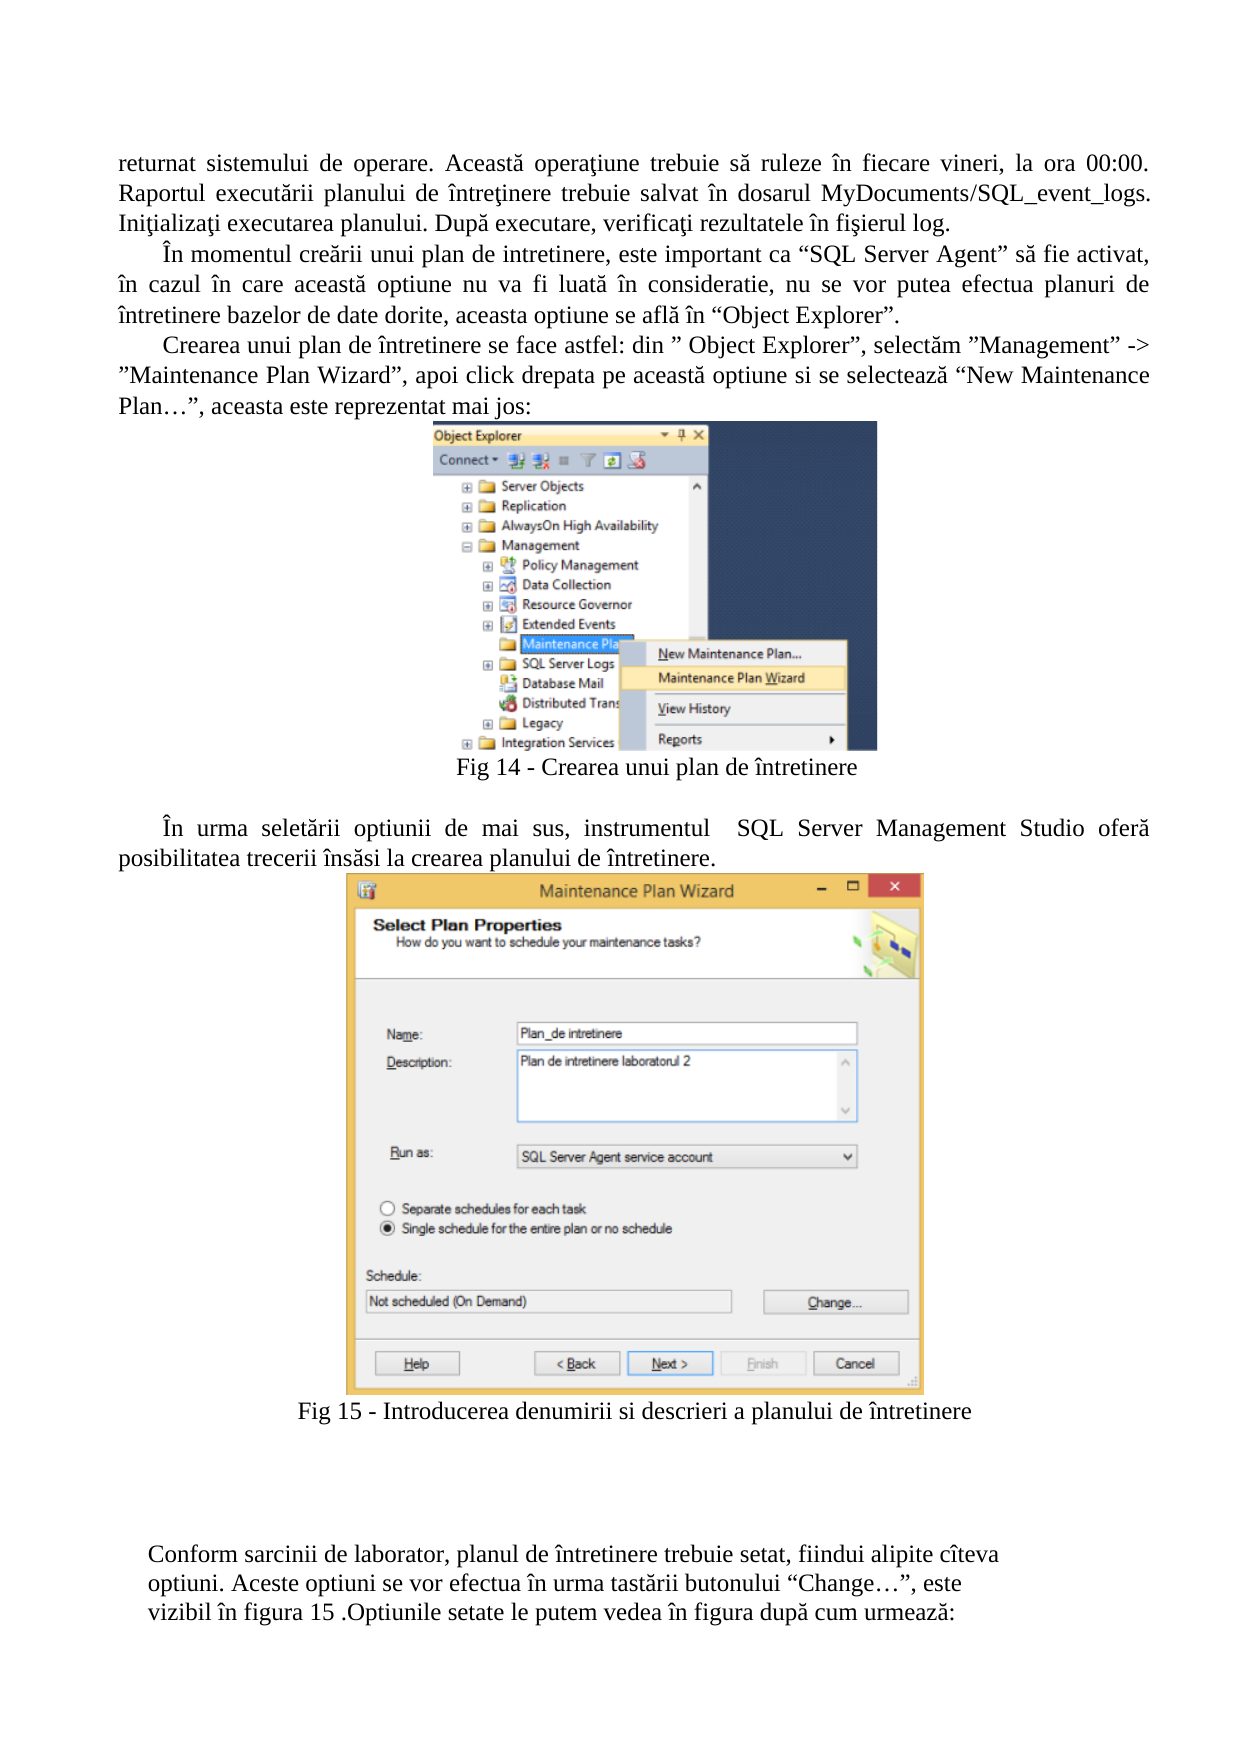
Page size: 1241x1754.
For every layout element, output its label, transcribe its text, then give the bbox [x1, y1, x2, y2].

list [118, 148, 1151, 237]
picture [345, 873, 924, 1395]
list Crearea unui plan de întretinere se face astfel: din ” Object Explorer”, selectăm ”Management” -> ”Maintenance Plan Wizard”, apoi click drepata pe această optiune si se selectează “New Maintenance Plan…”, aceasta este reprezentat mai jos: [118, 330, 1151, 420]
list Fig 15 - Introducerea denumirii si descrieri a planului de întretinere [118, 1396, 1151, 1425]
text Conform sarcinii de laborator, planul de întretinere trebuie setat, fiindui alipite cîteva optiuni. Aceste optiuni se vor efectua în urma tastării butonului “Change…”, este vizibil în figura 15 .Optiunile setate le putem vedea în figura după cum urmează: [148, 1539, 1028, 1625]
picture [433, 421, 881, 751]
list Fig 14 - Crearea unui plan de întretinere [118, 752, 1151, 781]
list În momentul creării unui plan de intretinere, este important ca “SQL Server Agent” să fie activat, în cazul în care această optiune nu va fi luată în consideratie, nu se vor putea efectua planuri de întretinere bazelor de date dorite, aceasta optiune se află în “Object Explorer”. [118, 239, 1151, 328]
list În urma seletării optiunii de mai sus, instrumentul SQL Server Management Studio oferă posibilitatea trecerii însăsi la crearea planului de întretinere. [118, 813, 1151, 872]
